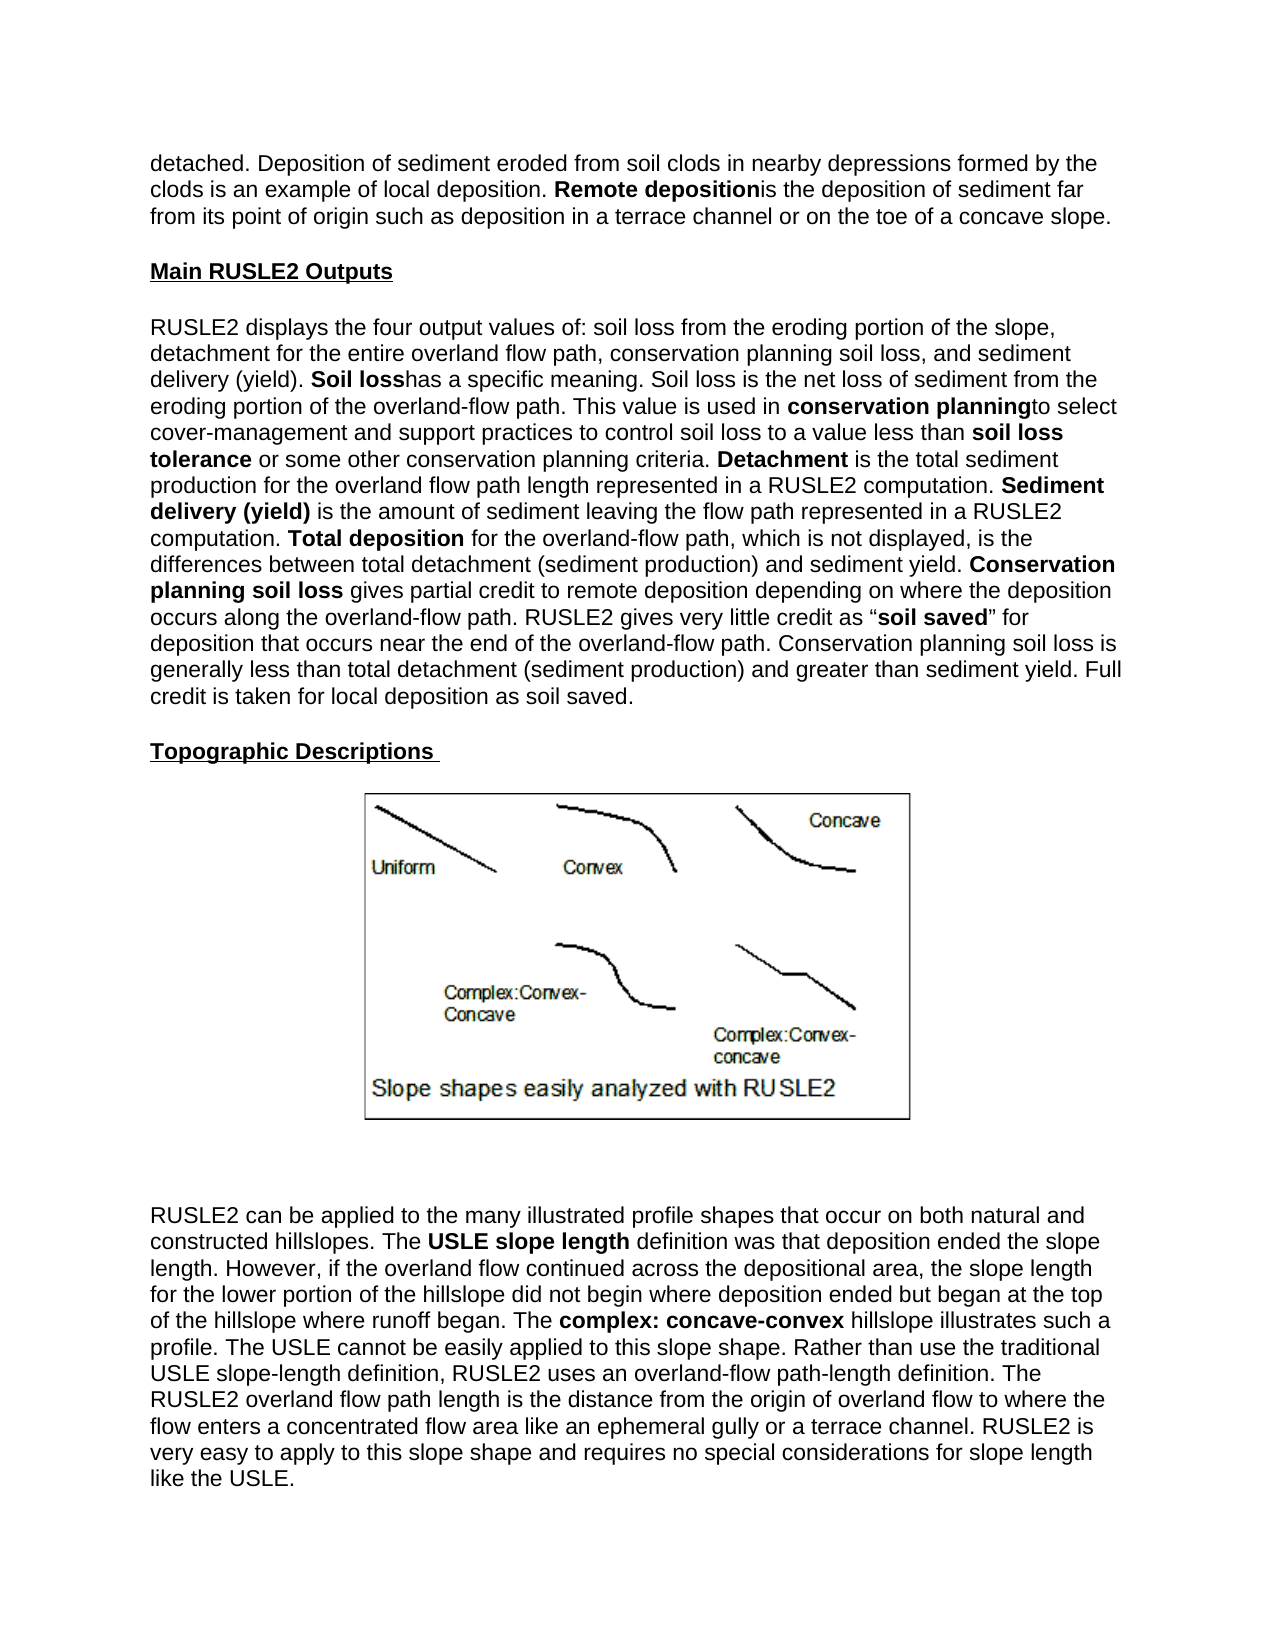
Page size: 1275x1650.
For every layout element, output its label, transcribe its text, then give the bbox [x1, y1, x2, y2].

text RUSLE2 can be applied to the many illustrated profile shapes that occur on both natural and constructed hillslopes. The USLE slope length definition was that deposition ended the slope length. However, if the overland flow continued across the depositional area, the slope length for the lower portion of the hillslope did not begin where deposition ended but began at the top of the hillslope where runoff began. The complex: concave-convex hillslope illustrates such a profile. The USLE cannot be easily applied to this slope shape. Rather than use the traditional USLE slope-length definition, RUSLE2 uses an overland-flow path-length definition. The RUSLE2 overland flow path length is the distance from the origin of overland flow to where the flow enters a concentrated flow area like an ephemeral gully or a terrace channel. RUSLE2 is very easy to apply to this slope shape and requires no special considerations for slope length like the USLE. [150, 1149, 1125, 1492]
text Main RUSLE2 Outputs [150, 258, 1125, 284]
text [150, 150, 1125, 229]
text RUSLE2 displays the four output values of: soil loss from the eroding portion of the slope, detachment for the entire overland flow path, conservation planning soil loss, and sediment delivery (yield). Soil losshas a specific meaning. Soil loss is the net loss of sediment from the eroding portion of the overland-flow path. This value is used in conservation planningto select cover-management and support practices to control soil loss to a value less than soil loss tolerance or some other conservation planning criteria. Detachment is the total sediment production for the overland flow path length represented in a RUSLE2 computation. Sediment delivery (yield) is the amount of sediment leaving the flow path represented in a RUSLE2 computation. Total deposition for the overland-flow path, which is not displayed, is the differences between total detachment (sediment production) and sediment yield. Conservation planning soil loss gives partial credit to remote deposition depending on where the deposition occurs along the overland-flow path. RUSLE2 gives very little credit as “soil saved” for deposition that occurs near the end of the overland-flow path. Conservation planning soil loss is generally less than total detachment (sediment production) and greater than sediment yield. Full credit is taken for local deposition as soil saved. [150, 314, 1125, 709]
picture [364, 793, 911, 1120]
text Topographic Descriptions [150, 738, 1125, 764]
